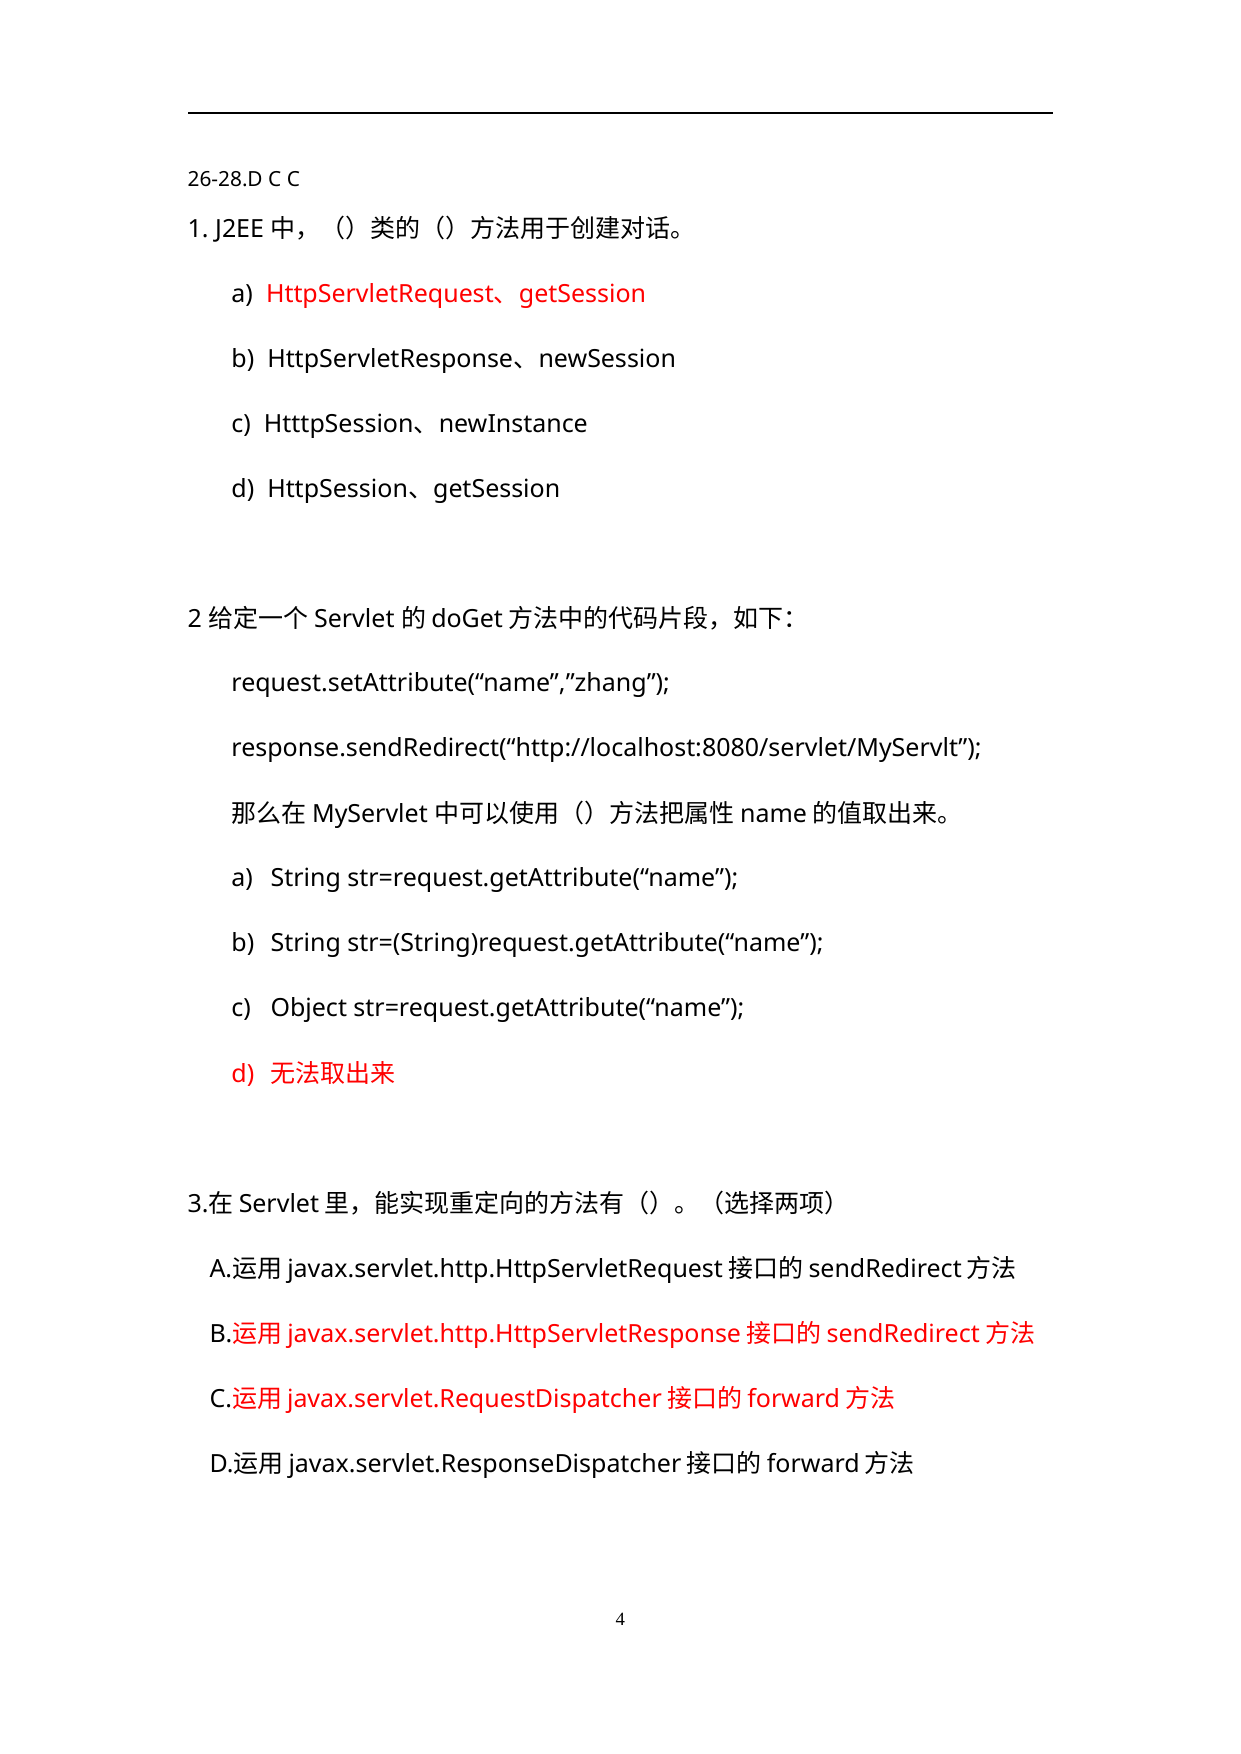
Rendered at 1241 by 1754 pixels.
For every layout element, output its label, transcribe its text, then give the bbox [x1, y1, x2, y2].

text 3.在Servlet里，能实现重定向的方法有（）。（选择两项） [187, 1169, 1053, 1234]
list 无法取出来 [231, 1039, 1053, 1104]
list J2EE 中，（）类的（）方法用于创建对话。 [187, 194, 1053, 259]
text 26-28.D C C [187, 162, 1053, 194]
text D.运用javax.servlet.ResponseDispatcher接口的forward方法 [209, 1429, 1053, 1494]
text B.运用javax.servlet.http.HttpServletResponse接口的sendRedirect方法 [209, 1299, 1053, 1364]
list String str=request.getAttribute(“name”); [231, 844, 1053, 909]
text d) HttpSession、getSession [187, 454, 1053, 519]
text 那么在 MyServlet 中可以使用（）方法把属性 name的值取出来。 [187, 779, 1053, 844]
text C.运用javax.servlet.RequestDispatcher接口的forward方法 [209, 1364, 1053, 1429]
text a) HttpServletRequest、getSession [187, 259, 1053, 324]
text request.setAttribute(“name”,”zhang”); [187, 649, 1053, 714]
text c) HtttpSession、newInstance [187, 389, 1053, 454]
text response.sendRedirect(“http://localhost:8080/servlet/MyServlt”); [187, 714, 1053, 779]
text b) HttpServletResponse、newSession [187, 324, 1053, 389]
list String str=(String)request.getAttribute(“name”); [231, 909, 1053, 974]
text A.运用javax.servlet.http.HttpServletRequest接口的sendRedirect方法 [209, 1234, 1053, 1299]
text 2 给定一个 Servlet 的doGet方法中的代码片段，如下： [187, 584, 1053, 649]
list Object str=request.getAttribute(“name”); [231, 974, 1053, 1039]
